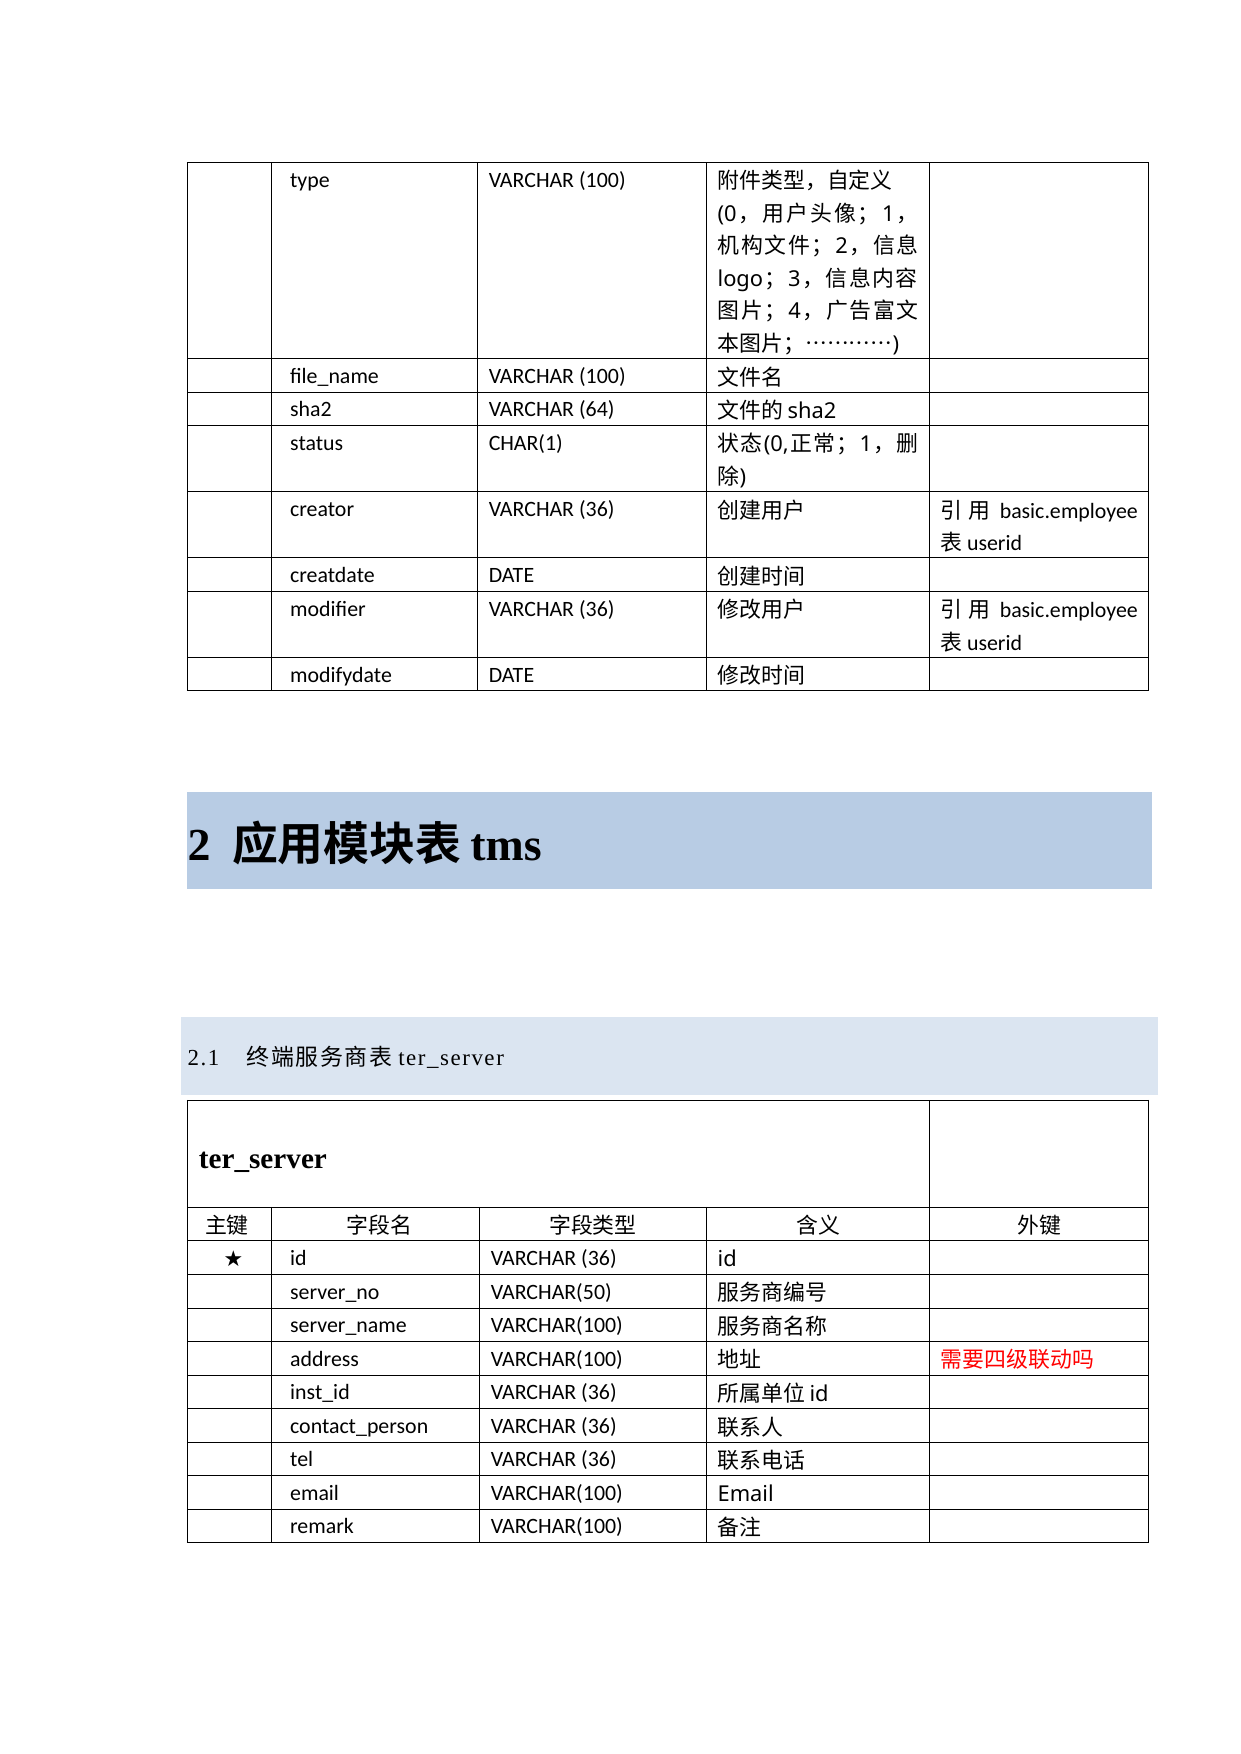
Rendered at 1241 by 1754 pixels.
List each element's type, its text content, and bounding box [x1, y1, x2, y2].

table_cell DATE [478, 558, 706, 591]
table_cell remark [272, 1510, 479, 1542]
table_cell [188, 1409, 271, 1442]
table_cell 修改时间 [707, 658, 929, 690]
table_cell 文件名 [707, 359, 929, 392]
table_cell [188, 1443, 271, 1475]
table_cell [188, 592, 271, 657]
table_cell id [707, 1241, 929, 1274]
table_cell [188, 492, 271, 557]
table_cell Email [707, 1476, 929, 1509]
table_cell [930, 1510, 1148, 1542]
table_cell email [272, 1476, 479, 1509]
table_cell 外键 [930, 1208, 1148, 1240]
table_cell 需要四级联动吗 [930, 1342, 1148, 1374]
table_cell 备注 [707, 1510, 929, 1542]
table_cell 创建时间 [707, 558, 929, 591]
table_cell [188, 163, 271, 358]
table_cell 联系电话 [707, 1443, 929, 1475]
table_cell [188, 1309, 271, 1341]
table_cell 主键 [188, 1208, 271, 1240]
table_cell VARCHAR (100) [478, 163, 706, 358]
table_cell file_name [272, 359, 477, 392]
table_cell VARCHAR(100) [480, 1510, 706, 1542]
table_cell 地址 [707, 1342, 929, 1374]
table_cell [930, 1376, 1148, 1408]
table_cell type [272, 163, 477, 358]
table_cell [930, 426, 1148, 491]
table_cell [930, 1409, 1148, 1442]
table_cell VARCHAR (36) [480, 1443, 706, 1475]
table_cell tel [272, 1443, 479, 1475]
table_cell creatdate [272, 558, 477, 591]
table_cell [930, 1275, 1148, 1307]
table_cell VARCHAR (100) [478, 359, 706, 392]
table_cell [188, 658, 271, 690]
table_cell CHAR(1) [478, 426, 706, 491]
table_cell VARCHAR (64) [478, 393, 706, 425]
table_cell status [272, 426, 477, 491]
table_cell [188, 359, 271, 392]
table_cell [930, 1476, 1148, 1509]
table_cell [930, 558, 1148, 591]
table_cell 字段类型 [480, 1208, 706, 1240]
table_cell [188, 1476, 271, 1509]
table_cell VARCHAR (36) [480, 1241, 706, 1274]
table_cell VARCHAR(100) [480, 1342, 706, 1374]
table_cell VARCHAR(50) [480, 1275, 706, 1307]
table_cell sha2 [272, 393, 477, 425]
table_cell 创建用户 [707, 492, 929, 557]
table_cell [188, 1510, 271, 1542]
table_cell [930, 1443, 1148, 1475]
table_cell 文件的sha2 [707, 393, 929, 425]
table_cell VARCHAR (36) [478, 592, 706, 657]
table_cell VARCHAR (36) [480, 1409, 706, 1442]
table_cell server_no [272, 1275, 479, 1307]
table_cell [930, 393, 1148, 425]
table_cell [188, 1376, 271, 1408]
table_cell 含义 [707, 1208, 929, 1240]
table_cell address [272, 1342, 479, 1374]
table_cell 联系人 [707, 1409, 929, 1442]
table_cell server_name [272, 1309, 479, 1341]
table_cell [188, 393, 271, 425]
table_cell VARCHAR(100) [480, 1309, 706, 1341]
table_cell [930, 359, 1148, 392]
table_cell [188, 426, 271, 491]
table_cell [930, 1241, 1148, 1274]
table_cell [188, 1275, 271, 1307]
table_cell 字段名 [272, 1208, 479, 1240]
table_cell ★ [188, 1241, 271, 1274]
table_cell 所属单位id [707, 1376, 929, 1408]
table_cell [188, 1342, 271, 1374]
table_cell [930, 1309, 1148, 1341]
table_cell 服务商编号 [707, 1275, 929, 1307]
table_cell modifier [272, 592, 477, 657]
table_cell modifydate [272, 658, 477, 690]
table_cell id [272, 1241, 479, 1274]
subtitle 终端服务商表ter_server [188, 1024, 1152, 1088]
table_cell 引用basic.employee表userid [930, 492, 1148, 557]
table_cell VARCHAR(100) [480, 1476, 706, 1509]
table_cell 引用basic.employee表userid [930, 592, 1148, 657]
table_cell 附件类型，自定义 (0，用户头像；1，机构文件；2，信息logo；3，信息内容图片；4，广告富文本图片；…………) [707, 163, 929, 358]
table_cell [930, 658, 1148, 690]
table_cell inst_id [272, 1376, 479, 1408]
table_header [930, 1101, 1148, 1207]
table_cell creator [272, 492, 477, 557]
table_cell [930, 163, 1148, 358]
table_cell 修改用户 [707, 592, 929, 657]
table_cell [188, 558, 271, 591]
table_cell 状态(0,正常；1，删除) [707, 426, 929, 491]
subtitle 应用模块表tms [187, 792, 1152, 889]
table_cell VARCHAR (36) [478, 492, 706, 557]
table_cell DATE [478, 658, 706, 690]
table_cell contact_person [272, 1409, 479, 1442]
table_header ter_server [188, 1101, 929, 1207]
table_cell 服务商名称 [707, 1309, 929, 1341]
table_cell VARCHAR (36) [480, 1376, 706, 1408]
